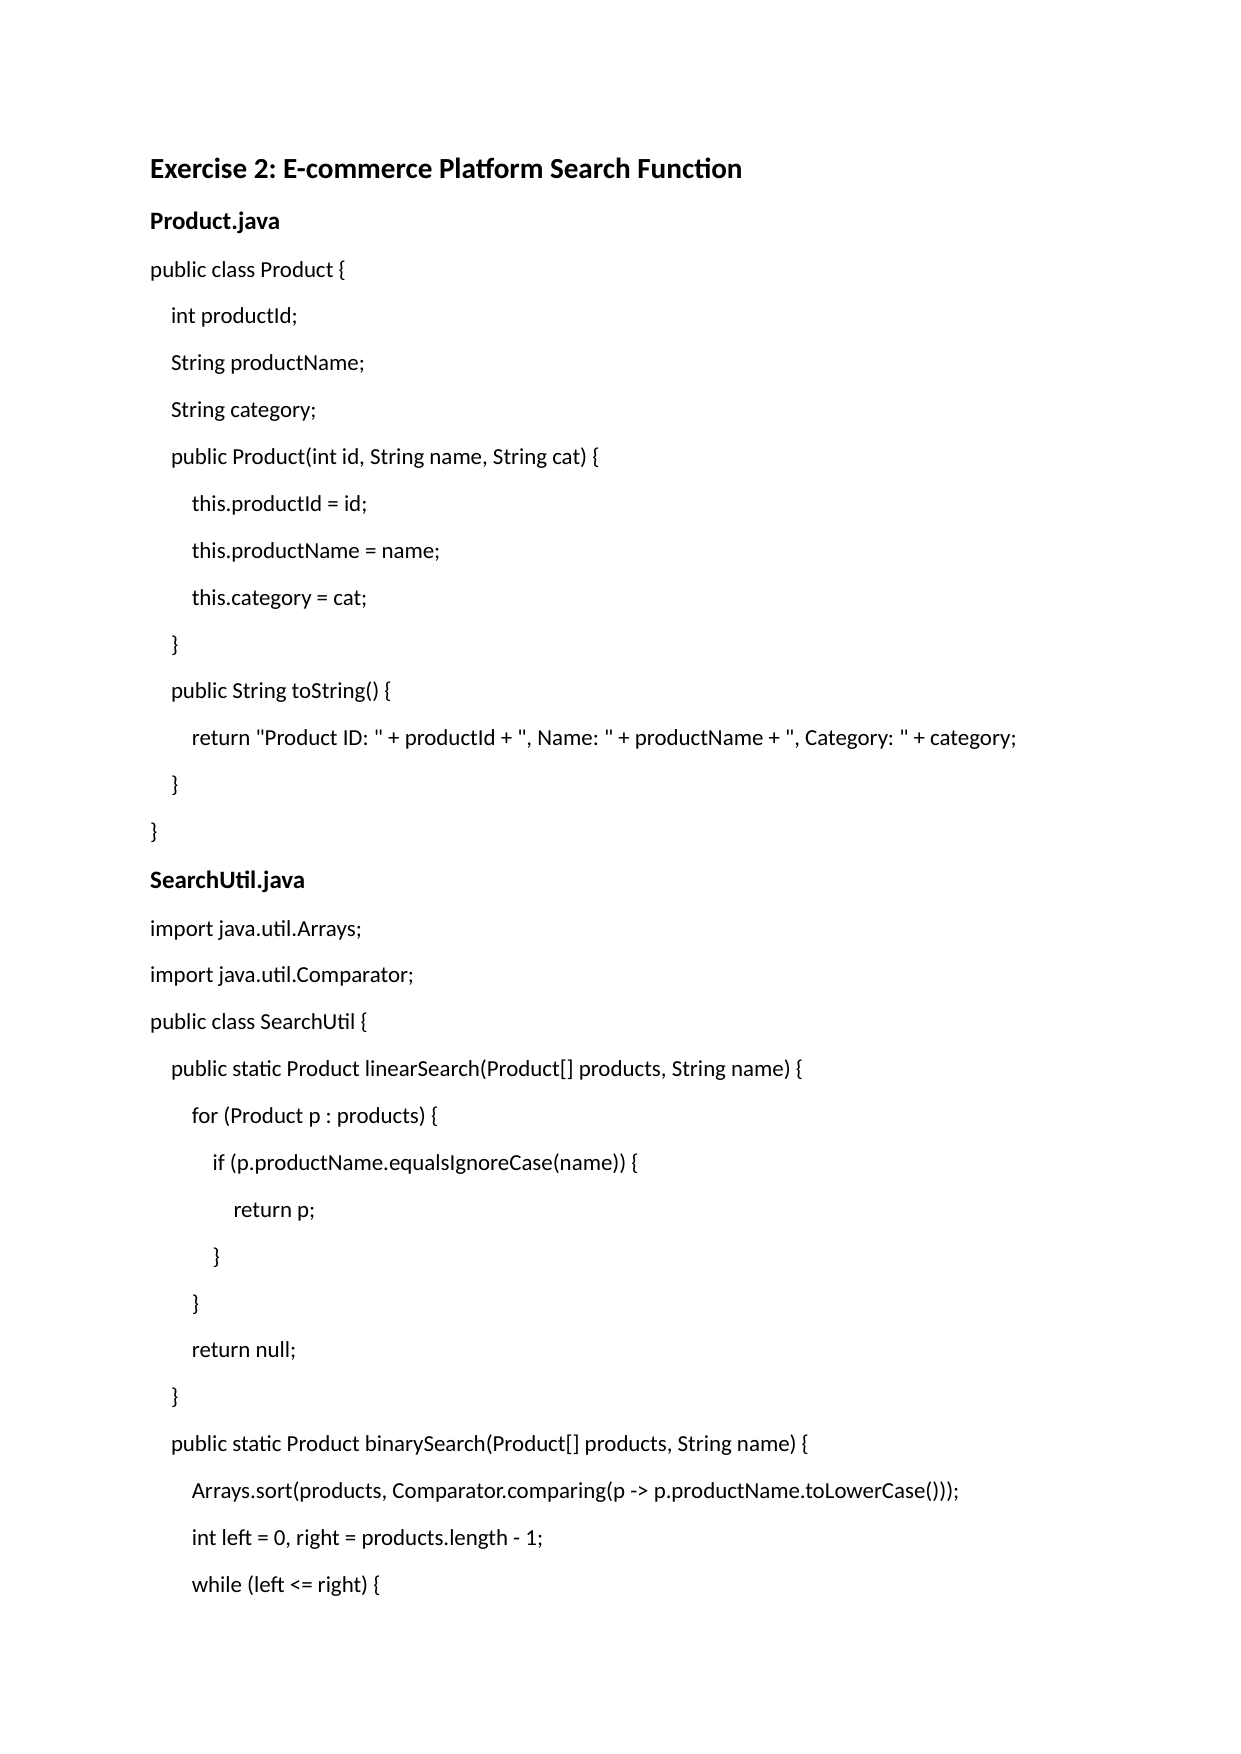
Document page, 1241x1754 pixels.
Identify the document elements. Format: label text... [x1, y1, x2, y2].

text } [150, 1289, 1090, 1317]
text SearchUtil.java [150, 864, 1090, 894]
text Arrays.sort(products, Comparator.comparing(p -> p.productName.toLowerCase())); [150, 1476, 1090, 1504]
text public static Product linearSearch(Product[] products, String name) { [150, 1054, 1090, 1082]
text if (p.productName.equalsIgnoreCase(name)) { [150, 1148, 1090, 1176]
text import java.util.Comparator; [150, 961, 1090, 988]
text for (Product p : products) { [150, 1101, 1090, 1129]
text while (left <= right) { [150, 1570, 1090, 1598]
text } [150, 770, 1090, 798]
text int left = 0, right = products.length - 1; [150, 1523, 1090, 1551]
text return p; [150, 1195, 1090, 1223]
text this.productName = name; [150, 536, 1090, 564]
text Exercise 2: E-commerce Platform Search Function [150, 150, 1090, 186]
text public static Product binarySearch(Product[] products, String name) { [150, 1429, 1090, 1457]
text this.productId = id; [150, 489, 1090, 517]
text return "Product ID: " + productId + ", Name: " + productName + ", Category: " + category; [150, 723, 1090, 751]
text String category; [150, 395, 1090, 423]
text public class Product { [150, 255, 1090, 283]
text } [150, 630, 1090, 658]
text Product.java [150, 205, 1090, 236]
text public String toString() { [150, 677, 1090, 704]
text } [150, 1382, 1090, 1410]
text public Product(int id, String name, String cat) { [150, 442, 1090, 470]
text int productId; [150, 302, 1090, 329]
text } [150, 1242, 1090, 1270]
text import java.util.Arrays; [150, 914, 1090, 942]
text } [150, 817, 1090, 845]
text String productName; [150, 348, 1090, 376]
text public class SearchUtil { [150, 1007, 1090, 1035]
text this.category = cat; [150, 583, 1090, 611]
text return null; [150, 1336, 1090, 1363]
